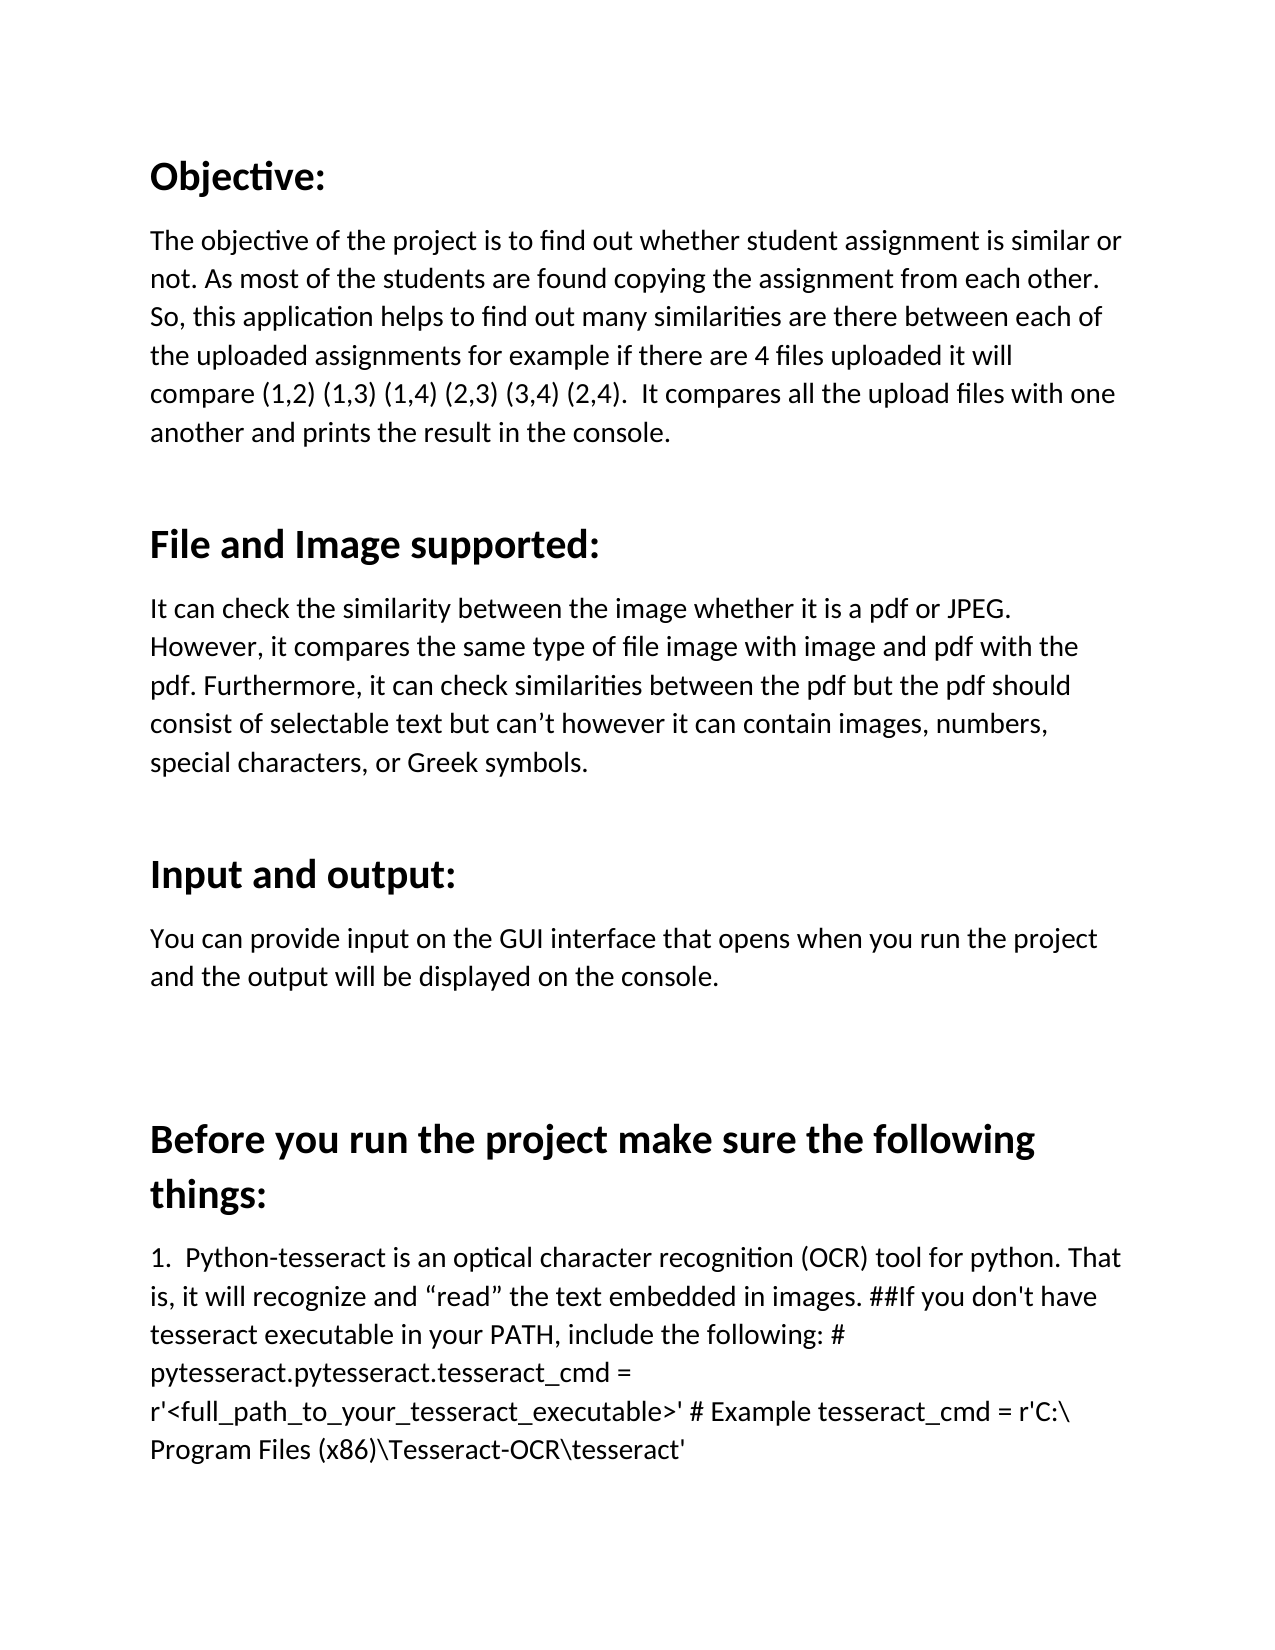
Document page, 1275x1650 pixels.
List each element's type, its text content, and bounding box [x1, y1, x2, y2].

text File and Image supported: [150, 518, 1125, 569]
text The objective of the project is to find out whether student assignment is similar or not. As most of the students are found copying the assignment from each other. So, this application helps to find out many similarities are there between each of the uploaded assignments for example if there are 4 files uploaded it will compare (1,2) (1,3) (1,4) (2,3) (3,4) (2,4). It compares all the upload files with one another and prints the result in the console. [150, 222, 1125, 449]
text Before you run the project make sure the following things: [150, 1113, 1125, 1218]
text 1. Python-tesseract is an optical character recognition (OCR) tool for python. That is, it will recognize and “read” the text embedded in images. ##If you don't have tesseract executable in your PATH, include the following: # pytesseract.pytesseract.tesseract_cmd = r'<full_path_to_your_tesseract_executable>' # Example tesseract_cmd = r'C:\Program Files (x86)\Tesseract-OCR\tesseract' [150, 1239, 1125, 1467]
text Input and output: [150, 848, 1125, 899]
text It can check the similarity between the image whether it is a pdf or JPEG. However, it compares the same type of file image with image and pdf with the pdf. Furthermore, it can check similarities between the pdf but the pdf should consist of selectable text but can’t however it can contain images, numbers, special characters, or Greek symbols. [150, 590, 1125, 779]
text You can provide input on the GUI interface that opens when you run the project and the output will be displayed on the console. [150, 920, 1125, 994]
text Objective: [150, 150, 1125, 201]
